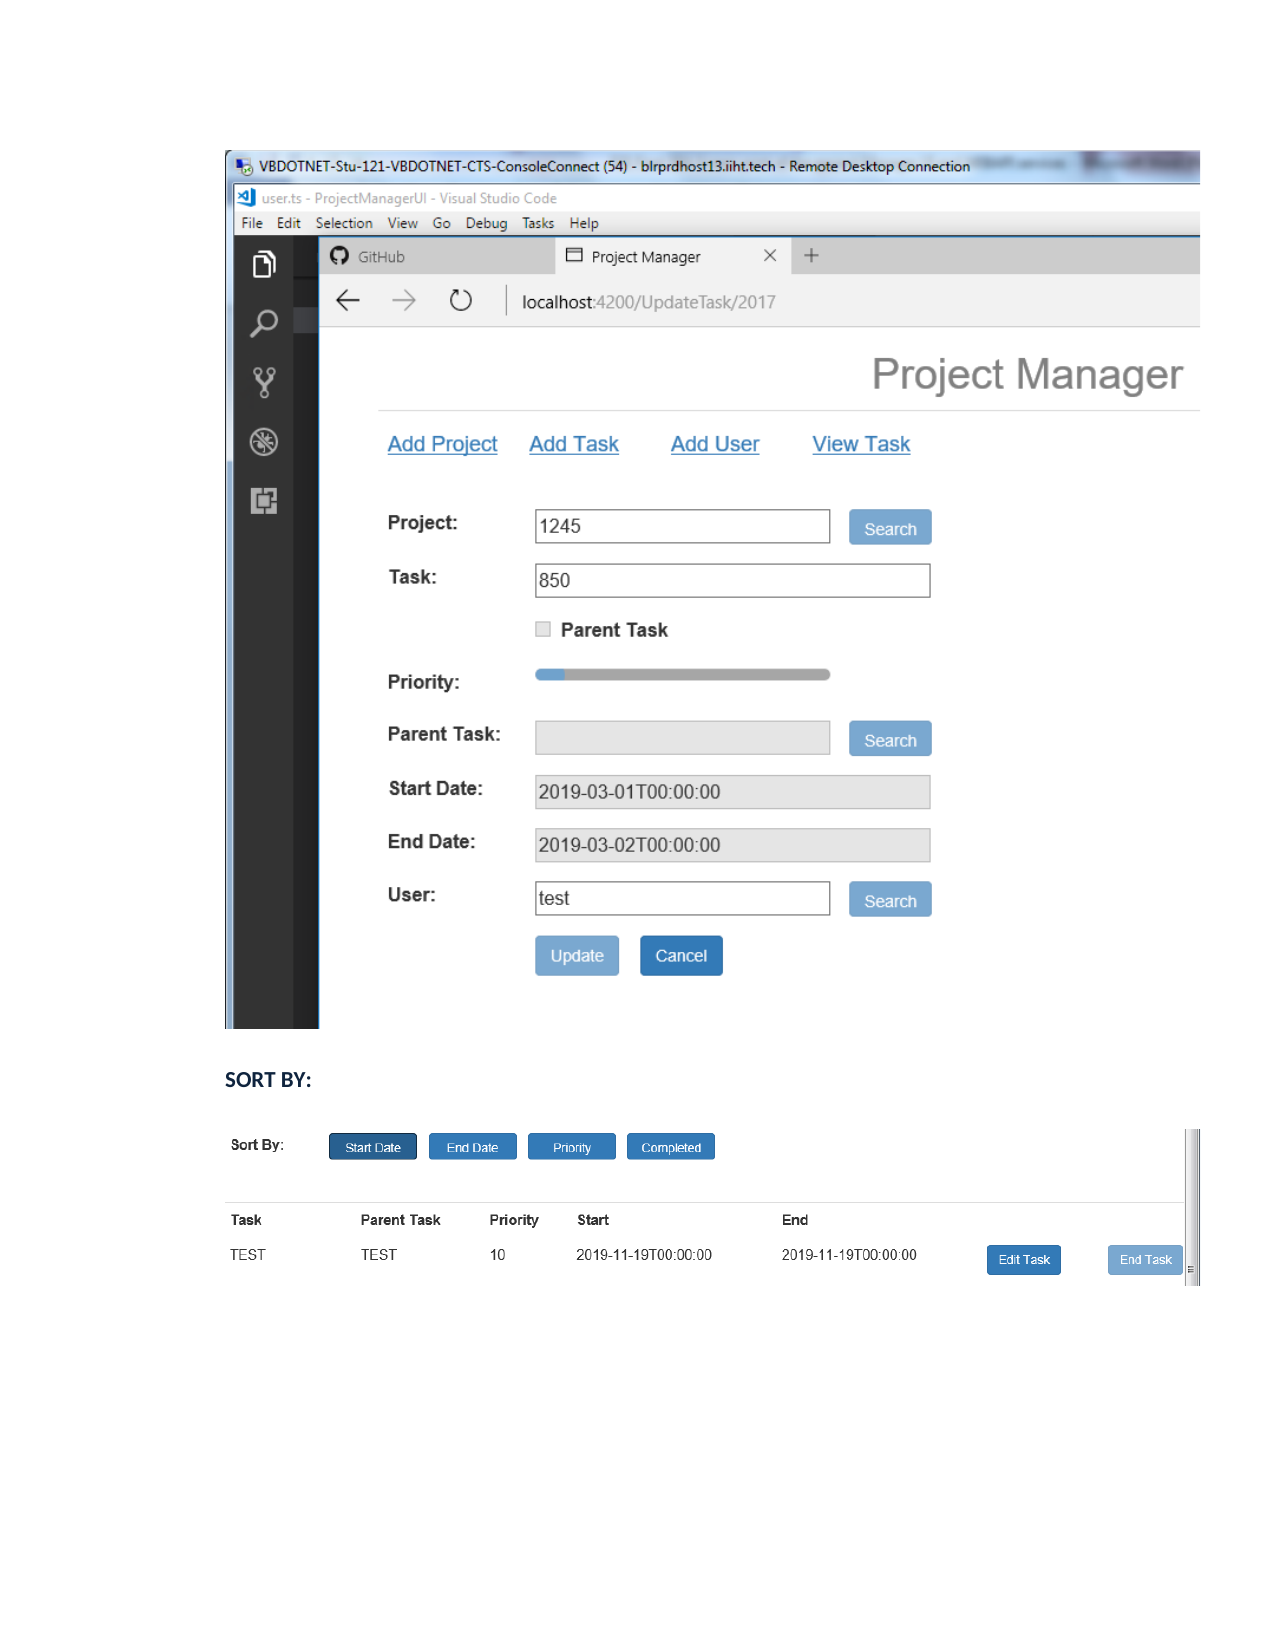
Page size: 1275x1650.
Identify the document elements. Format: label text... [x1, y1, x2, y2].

picture [225, 1129, 1200, 1286]
picture [225, 150, 1200, 1029]
list SORT BY: [225, 1065, 1125, 1093]
